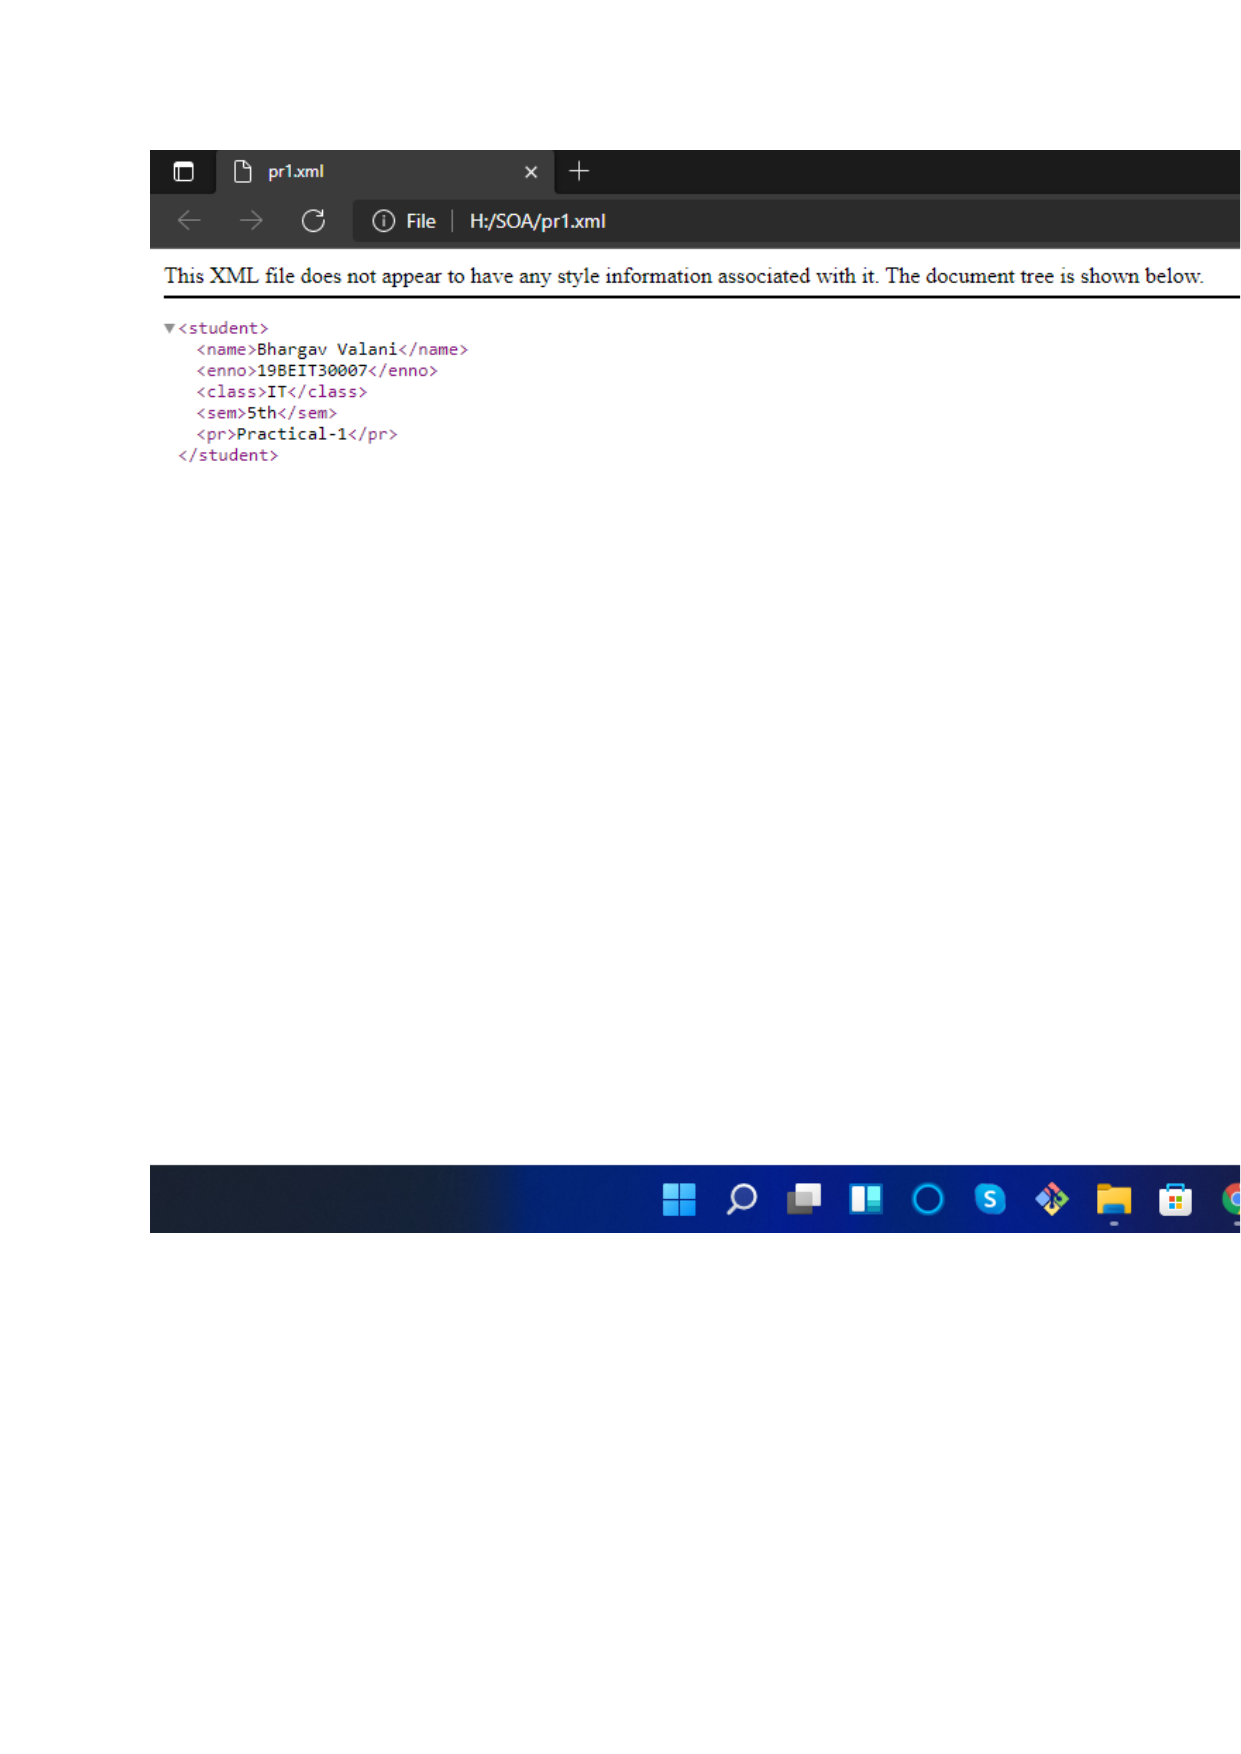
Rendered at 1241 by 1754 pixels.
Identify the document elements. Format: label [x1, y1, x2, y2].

picture [150, 150, 1241, 1233]
